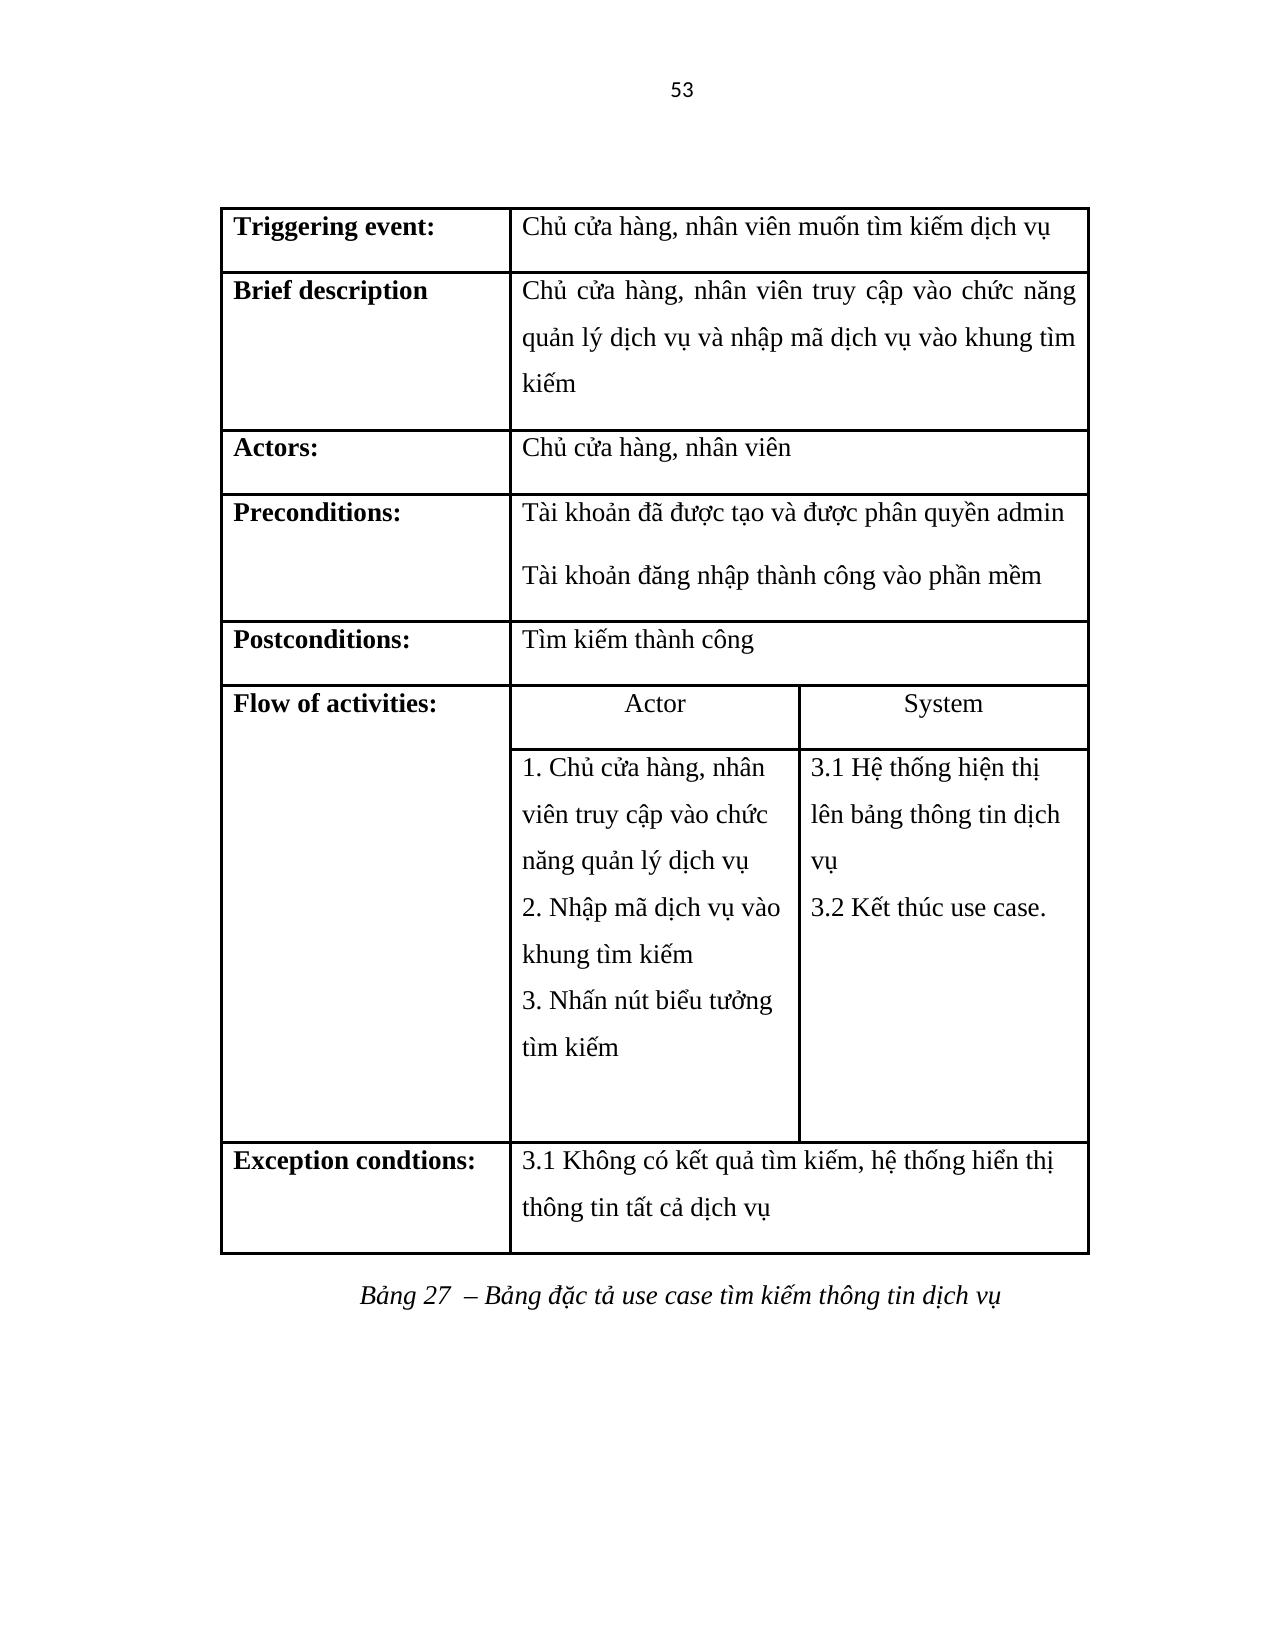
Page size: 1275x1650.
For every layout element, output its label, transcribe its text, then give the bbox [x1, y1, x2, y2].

table_cell Actors: [223, 432, 509, 492]
table_cell Brief description [223, 274, 509, 428]
table_cell 1. Chủ cửa hàng, nhân viên truy cập vào chức năng quản lý dịch vụ 2. Nhập mã dịch vụ vào khung tìm kiếm 3. Nhấn nút biểu tưởng tìm kiếm [512, 751, 798, 1141]
table_cell Preconditions: [223, 496, 509, 620]
table_cell Chủ cửa hàng, nhân viên truy cập vào chức năng quản lý dịch vụ và nhập mã dịch vụ vào khung tìm kiếm [512, 274, 1087, 428]
table_cell Tìm kiếm thành công [512, 623, 1087, 684]
table_cell Postconditions: [223, 623, 509, 684]
table_cell System [801, 687, 1087, 748]
table_cell 3.1 Hệ thống hiện thị lên bảng thông tin dịch vụ 3.2 Kết thúc use case. [801, 751, 1087, 1141]
table_cell Chủ cửa hàng, nhân viên muốn tìm kiếm dịch vụ [512, 210, 1087, 271]
table_cell 3.1 Không có kết quả tìm kiếm, hệ thống hiển thị thông tin tất cả dịch vụ [512, 1144, 1087, 1252]
table_cell Tài khoản đã được tạo và được phân quyền admin Tài khoản đăng nhập thành công vào phần mềm [512, 496, 1087, 620]
table_cell Flow of activities: [223, 687, 509, 748]
table_cell Triggering event: [223, 210, 509, 271]
table_cell Chủ cửa hàng, nhân viên [512, 432, 1087, 492]
table_cell Exception condtions: [223, 1144, 509, 1252]
table_cell [223, 748, 509, 1141]
text Bảng 27 – Bảng đặc tả use case tìm kiếm thông tin dịch vụ [207, 1279, 1156, 1311]
table_cell Actor [512, 687, 798, 748]
